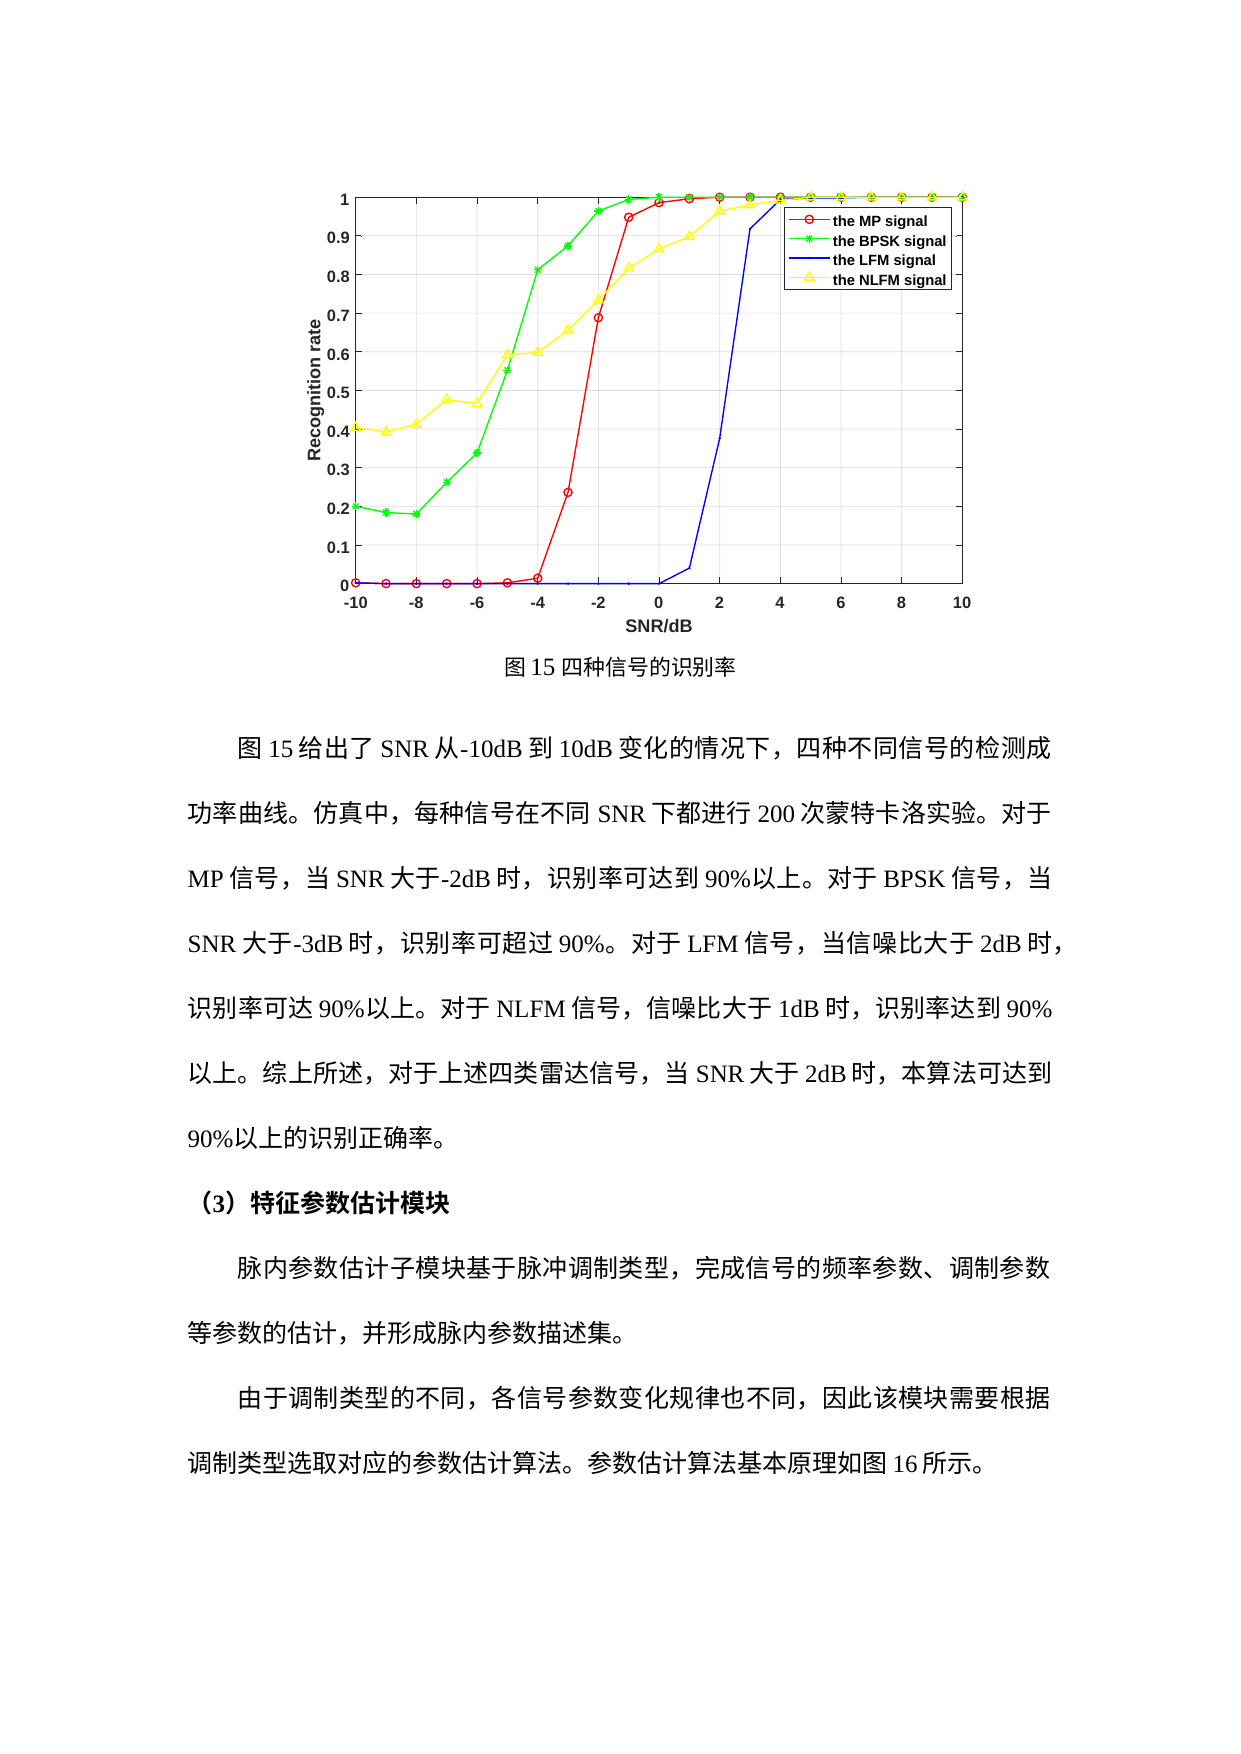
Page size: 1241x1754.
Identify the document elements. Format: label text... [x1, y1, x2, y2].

text 由于调制类型的不同，各信号参数变化规律也不同，因此该模块需要根据调制类型选取对应的参数估计算法。参数估计算法基本原理如图16所示。 [187, 1364, 1053, 1494]
text 图15给出了SNR从-10dB到10dB变化的情况下，四种不同信号的检测成功率曲线。仿真中，每种信号在不同SNR下都进行200次蒙特卡洛实验。对于MP信号，当SNR大于-2dB时，识别率可达到90%以上。对于BPSK信号，当SNR大于-3dB时，识别率可超过90%。对于LFM信号，当信噪比大于2dB时，识别率可达90%以上。对于NLFM信号，信噪比大于1dB时，识别率达到90%以上。综上所述，对于上述四类雷达信号，当SNR大于2dB时，本算法可达到90%以上的识别正确率。 [187, 714, 1053, 1169]
text （3）特征参数估计模块 [187, 1169, 1053, 1234]
text 图15 四种信号的识别率 [187, 649, 1053, 682]
text 脉内参数估计子模块基于脉冲调制类型，完成信号的频率参数、调制参数等参数的估计，并形成脉内参数描述集。 [187, 1234, 1053, 1364]
